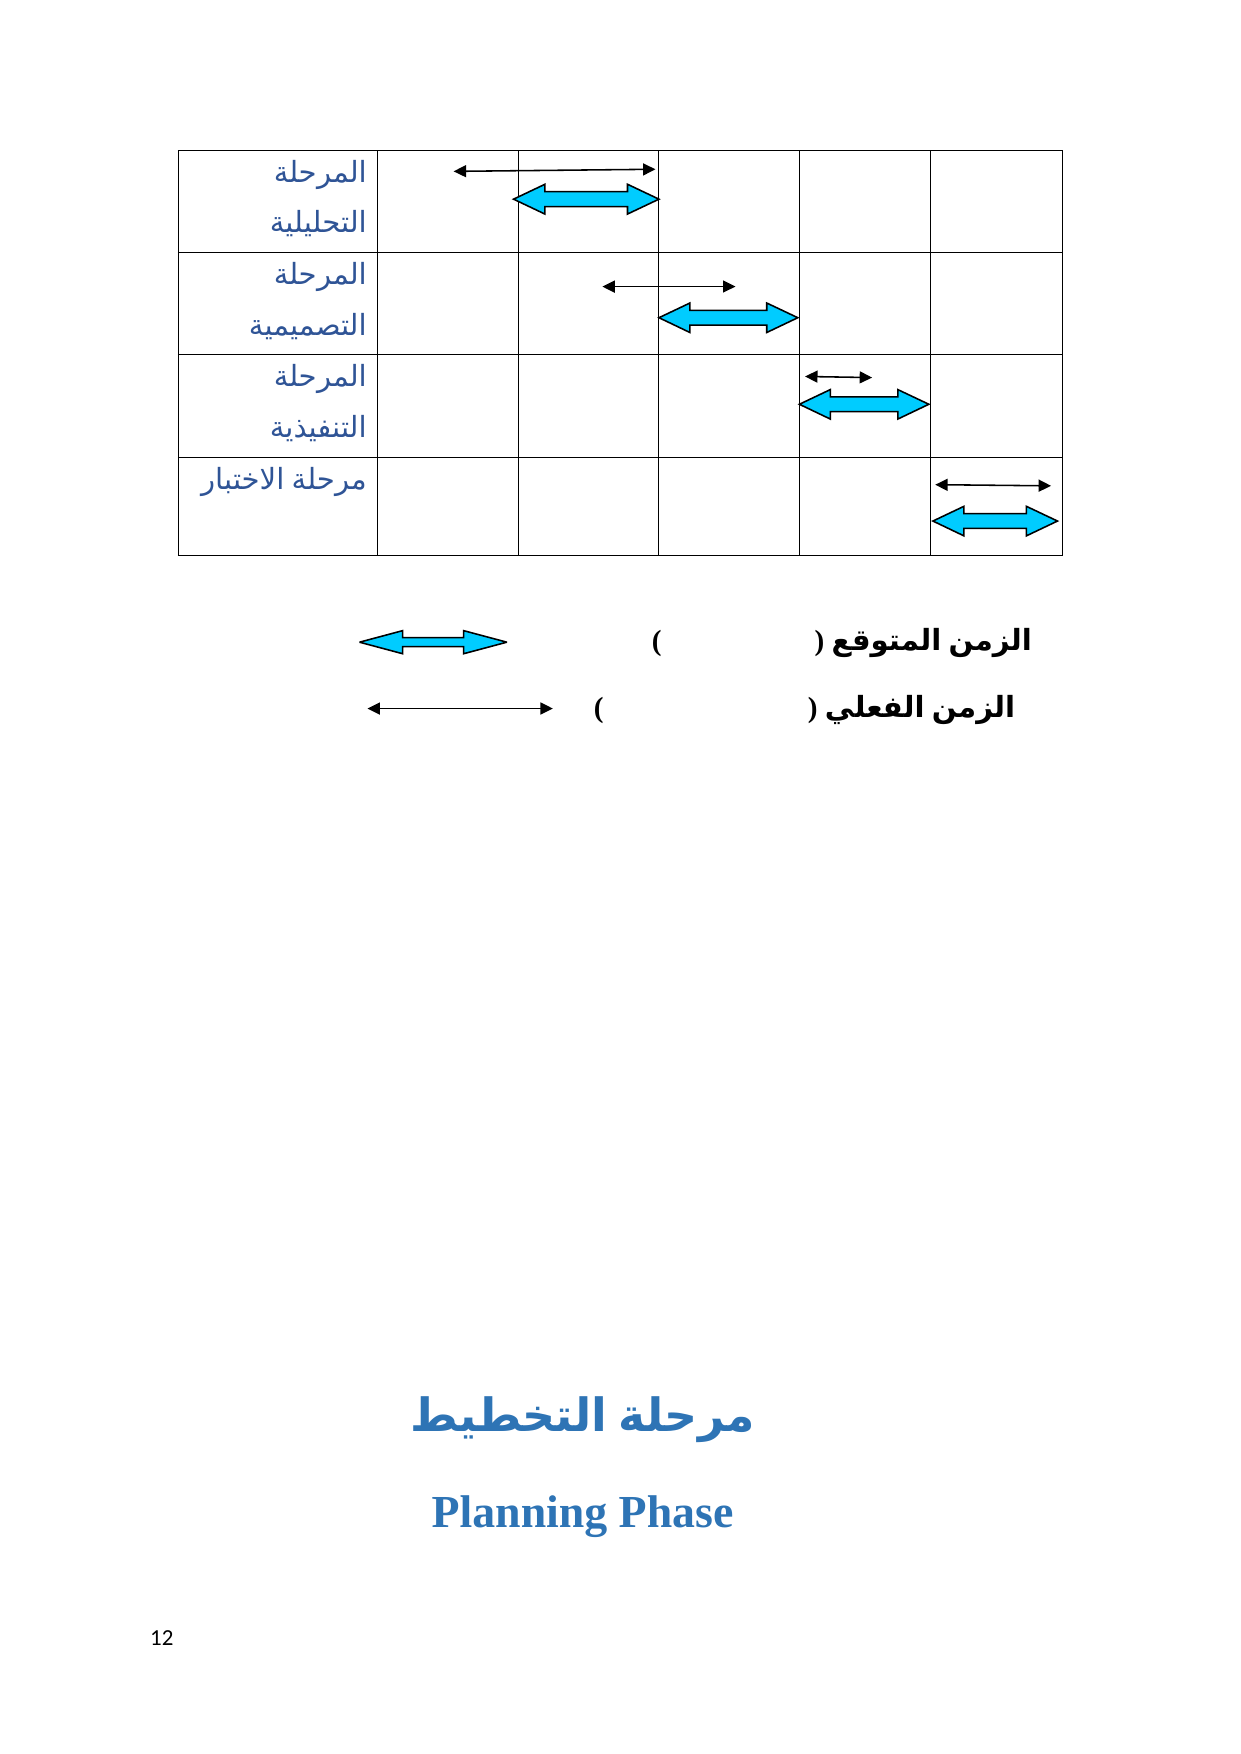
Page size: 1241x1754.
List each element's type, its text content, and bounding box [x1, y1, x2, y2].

table_cell [378, 151, 518, 252]
table_cell المرحلة التصميمية [179, 253, 377, 354]
table_cell [931, 151, 1062, 252]
text Planning Phase [150, 1484, 1015, 1537]
text الزمن المتوقع ( ) [150, 623, 1090, 657]
table_cell [378, 355, 518, 457]
table_cell [931, 253, 1062, 354]
table_cell [378, 253, 518, 354]
table_cell المرحلة التنفيذية [179, 355, 377, 457]
text الزمن الفعلي ( ) [150, 690, 1015, 724]
table_cell [800, 406, 930, 457]
table_cell [800, 253, 930, 354]
table_cell [659, 355, 799, 457]
table_cell [659, 458, 799, 555]
table_cell [519, 201, 658, 252]
table_cell [659, 319, 799, 354]
table_cell [931, 458, 1062, 555]
table_cell [659, 253, 799, 316]
table_cell [800, 355, 930, 403]
table_cell [800, 458, 930, 555]
table_cell [800, 151, 930, 252]
table_cell [519, 253, 658, 354]
table_cell [378, 458, 518, 555]
table_cell مرحلة الاختبار [179, 458, 377, 555]
table_cell [931, 355, 1062, 457]
table_cell المرحلة التحليلية [179, 151, 377, 252]
table_cell [519, 151, 658, 197]
table_cell [519, 458, 658, 555]
table_cell [659, 151, 799, 252]
text مرحلة التخطيط [150, 1389, 1015, 1441]
table_cell [519, 355, 658, 457]
